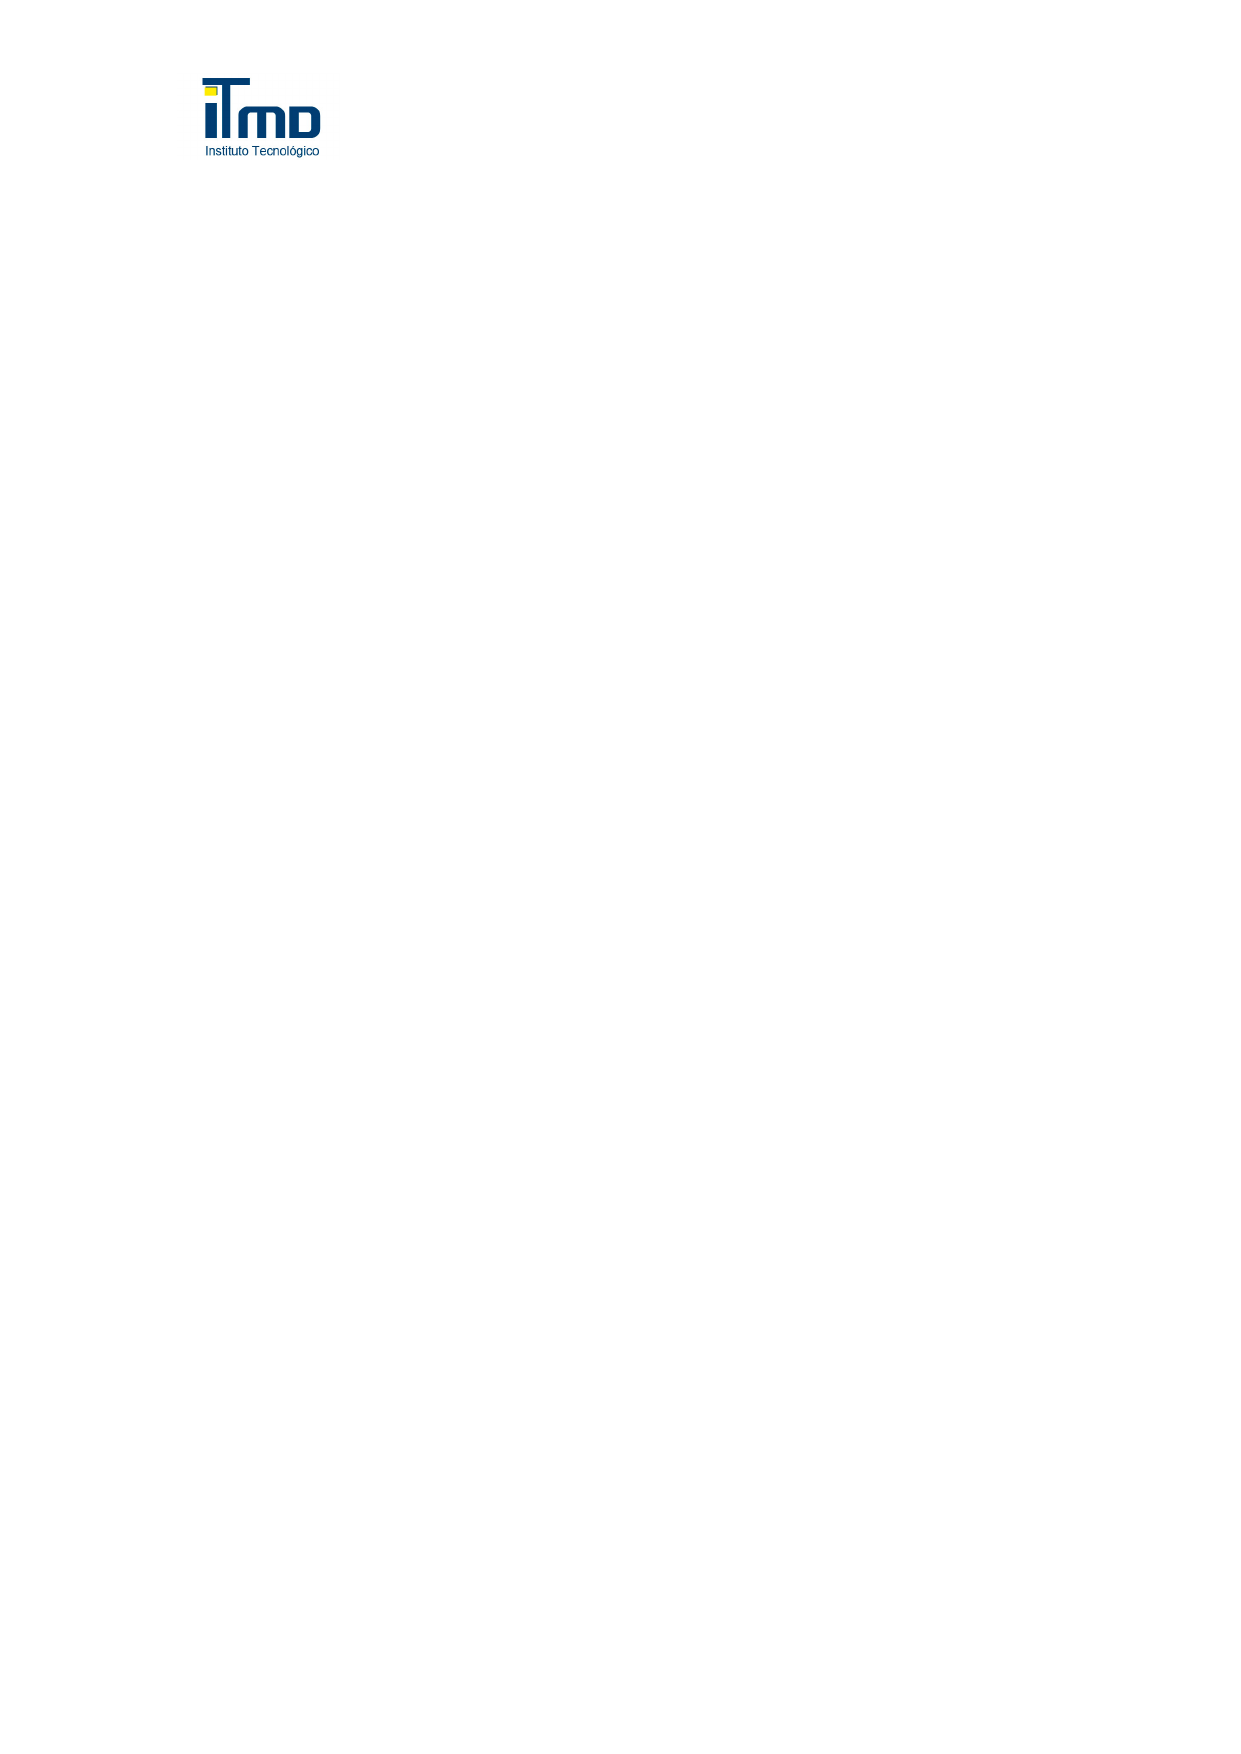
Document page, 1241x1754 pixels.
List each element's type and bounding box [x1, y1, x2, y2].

picture [177, 73, 340, 160]
